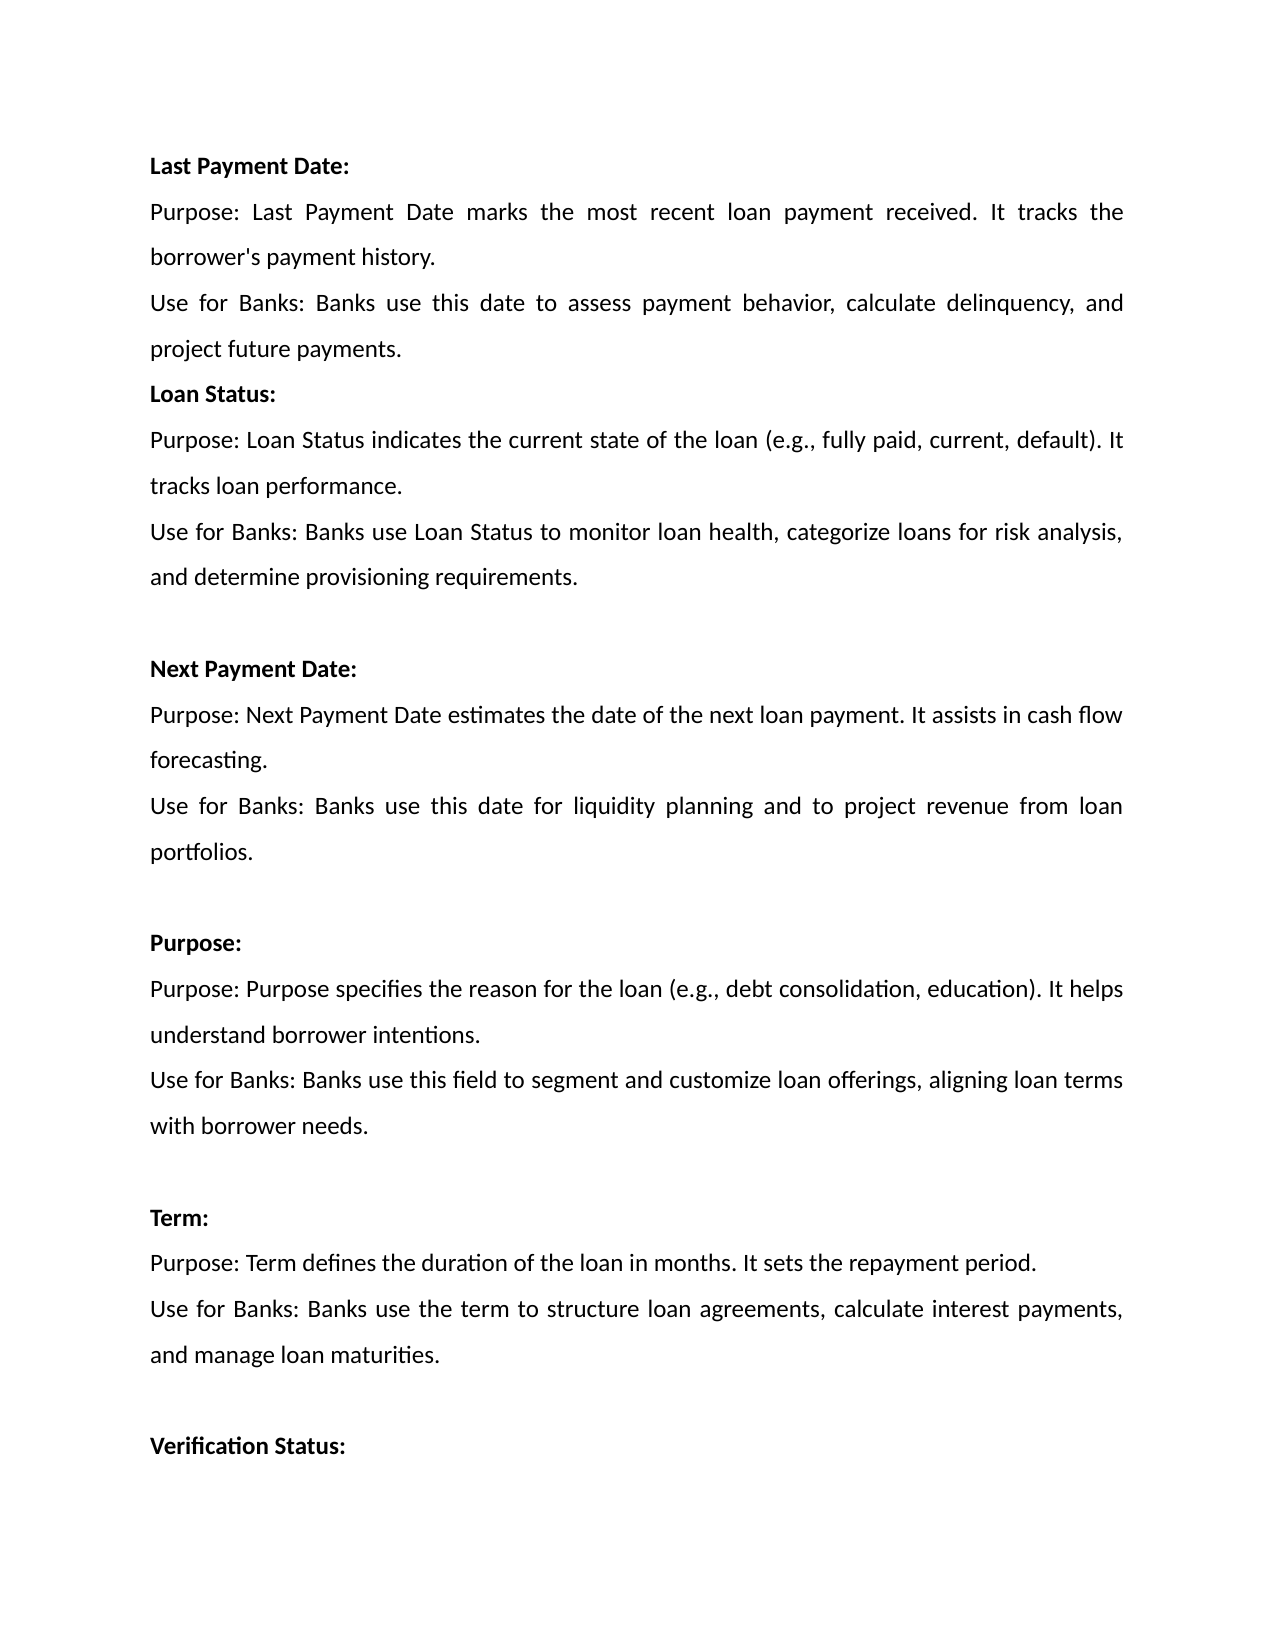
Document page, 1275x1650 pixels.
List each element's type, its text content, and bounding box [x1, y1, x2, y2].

text Use for Banks: Banks use this field to segment and customize loan offerings, aligning loan terms with borrower needs. [150, 1064, 1125, 1141]
text Next Payment Date: [150, 653, 1125, 683]
text Purpose: Last Payment Date marks the most recent loan payment received. It tracks the borrower's payment history. [150, 196, 1125, 272]
text Verification Status: [150, 1430, 1125, 1461]
text Use for Banks: Banks use this date to assess payment behavior, calculate delinquency, and project future payments. [150, 287, 1125, 363]
text Purpose: [150, 927, 1125, 958]
text Use for Banks: Banks use this date for liquidity planning and to project revenue from loan portfolios. [150, 790, 1125, 866]
text Purpose: Next Payment Date estimates the date of the next loan payment. It assists in cash flow forecasting. [150, 699, 1125, 775]
text Purpose: Loan Status indicates the current state of the loan (e.g., fully paid, current, default). It tracks loan performance. [150, 424, 1125, 501]
text Loan Status: [150, 379, 1125, 409]
text Last Payment Date: [150, 150, 1125, 181]
text Purpose: Term defines the duration of the loan in months. It sets the repayment period. [150, 1247, 1125, 1278]
text Term: [150, 1202, 1125, 1232]
text Use for Banks: Banks use Loan Status to monitor loan health, categorize loans for risk analysis, and determine provisioning requirements. [150, 516, 1125, 592]
text Purpose: Purpose specifies the reason for the loan (e.g., debt consolidation, education). It helps understand borrower intentions. [150, 973, 1125, 1049]
text Use for Banks: Banks use the term to structure loan agreements, calculate interest payments, and manage loan maturities. [150, 1293, 1125, 1369]
